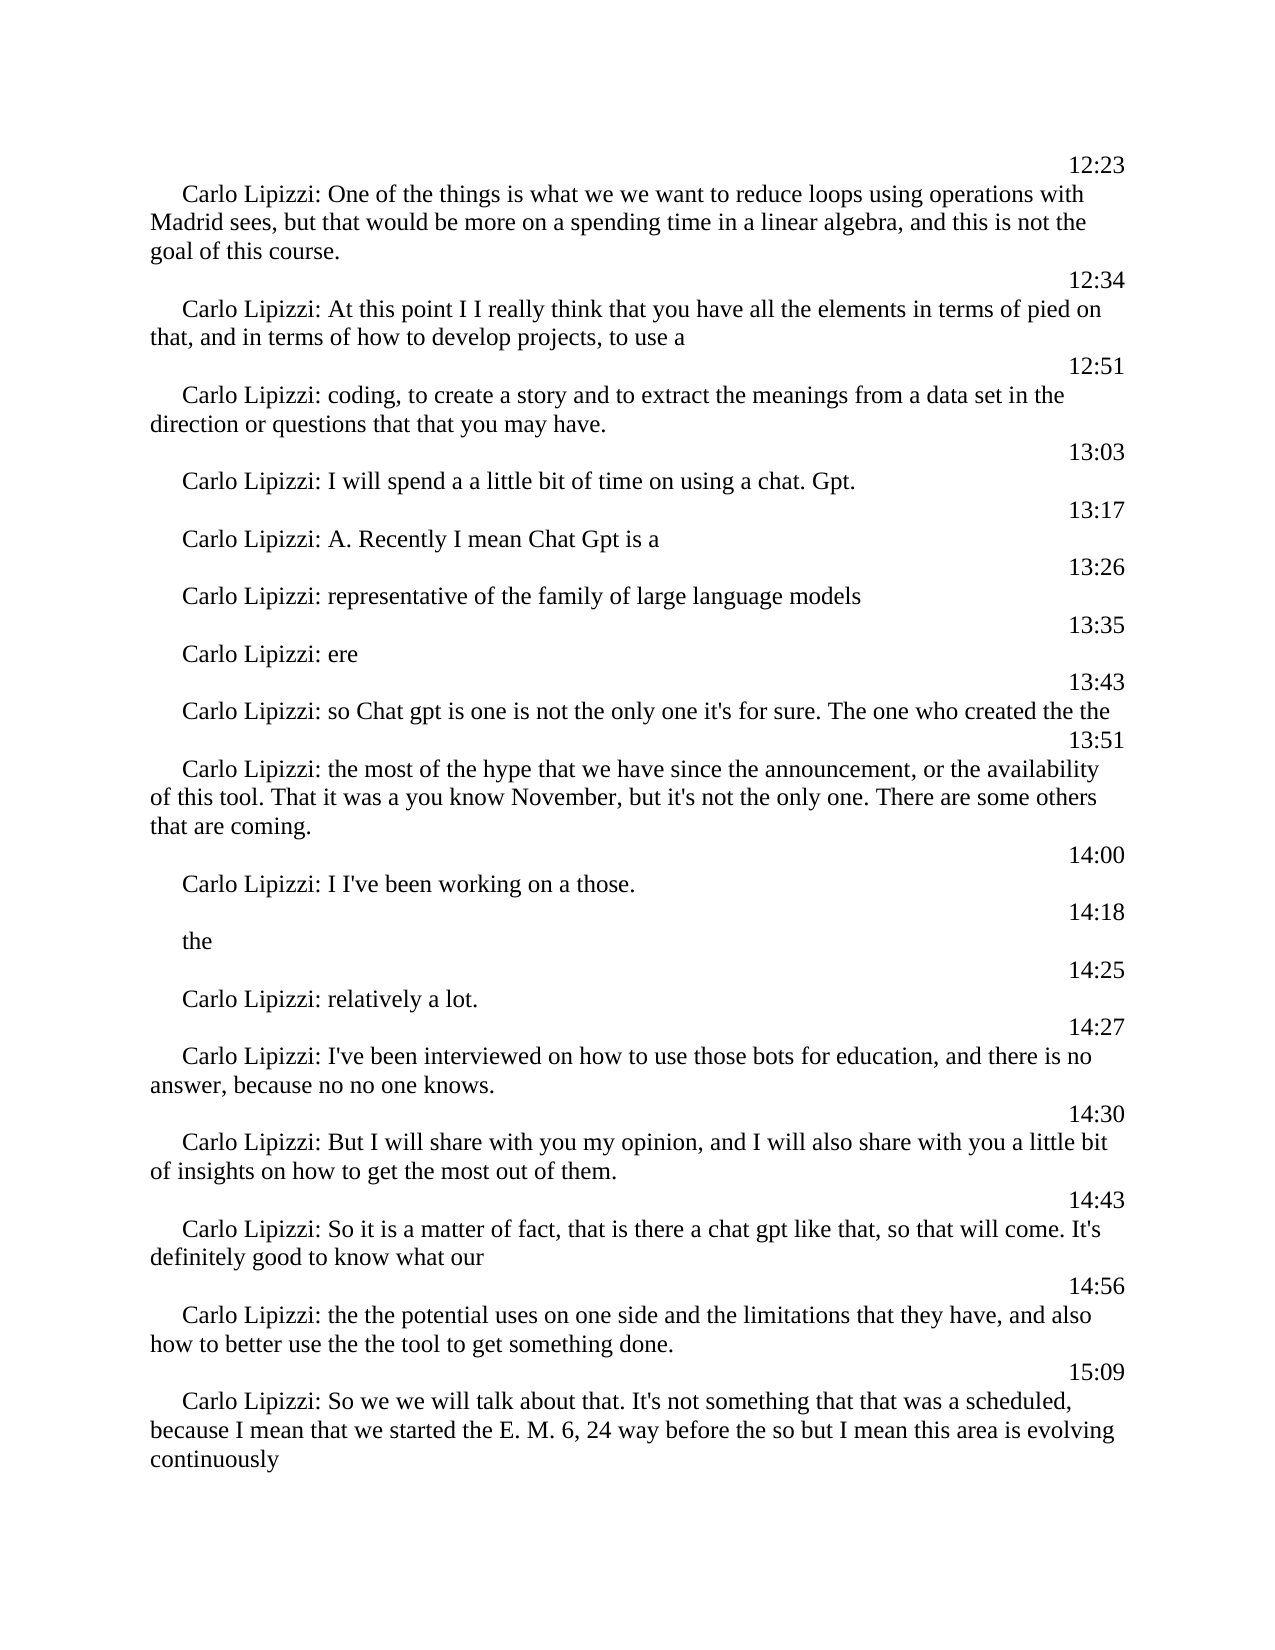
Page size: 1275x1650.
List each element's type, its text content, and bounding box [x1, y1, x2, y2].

text 12:23 [150, 150, 1125, 179]
text  Carlo Lipizzi: So it is a matter of fact, that is there a chat gpt like that, so that will come. It's definitely good to know what our [150, 1214, 1125, 1271]
text 15:09 [150, 1357, 1125, 1386]
text  Carlo Lipizzi: I will spend a a little bit of time on using a chat. Gpt. [150, 466, 1125, 495]
text 13:35 [150, 610, 1125, 639]
text 13:26 [150, 552, 1125, 581]
text  the [150, 926, 1125, 955]
text  Carlo Lipizzi: so Chat gpt is one is not the only one it's for sure. The one who created the the [150, 696, 1125, 725]
text 14:43 [150, 1185, 1125, 1214]
text 14:25 [150, 955, 1125, 984]
text  Carlo Lipizzi: At this point I I really think that you have all the elements in terms of pied on that, and in terms of how to develop projects, to use a [150, 294, 1125, 351]
text 14:56 [150, 1271, 1125, 1300]
text  Carlo Lipizzi: the the potential uses on one side and the limitations that they have, and also how to better use the the tool to get something done. [150, 1300, 1125, 1357]
text 14:18 [150, 897, 1125, 926]
text 12:51 [150, 351, 1125, 380]
text  Carlo Lipizzi: A. Recently I mean Chat Gpt is a [150, 524, 1125, 552]
text  Carlo Lipizzi: I've been interviewed on how to use those bots for education, and there is no answer, because no no one knows. [150, 1041, 1125, 1099]
text  Carlo Lipizzi: coding, to create a story and to extract the meanings from a data set in the direction or questions that that you may have. [150, 380, 1125, 437]
text 13:51 [150, 725, 1125, 754]
text 13:43 [150, 667, 1125, 696]
text 14:30 [150, 1099, 1125, 1127]
text  Carlo Lipizzi: One of the things is what we we want to reduce loops using operations with Madrid sees, but that would be more on a spending time in a linear algebra, and this is not the goal of this course. [150, 179, 1125, 265]
text  Carlo Lipizzi: So we we will talk about that. It's not something that that was a scheduled, because I mean that we started the E. M. 6, 24 way before the so but I mean this area is evolving continuously [150, 1386, 1125, 1472]
text  Carlo Lipizzi: ere [150, 639, 1125, 667]
text  Carlo Lipizzi: relatively a lot. [150, 984, 1125, 1012]
text 14:27 [150, 1012, 1125, 1041]
text  Carlo Lipizzi: the most of the hype that we have since the announcement, or the availability of this tool. That it was a you know November, but it's not the only one. There are some others that are coming. [150, 754, 1125, 840]
text 13:03 [150, 437, 1125, 466]
text  Carlo Lipizzi: But I will share with you my opinion, and I will also share with you a little bit of insights on how to get the most out of them. [150, 1127, 1125, 1185]
text 12:34 [150, 265, 1125, 294]
text 13:17 [150, 495, 1125, 524]
text  Carlo Lipizzi: representative of the family of large language models [150, 581, 1125, 610]
text  Carlo Lipizzi: I I've been working on a those. [150, 869, 1125, 897]
text 14:00 [150, 840, 1125, 869]
